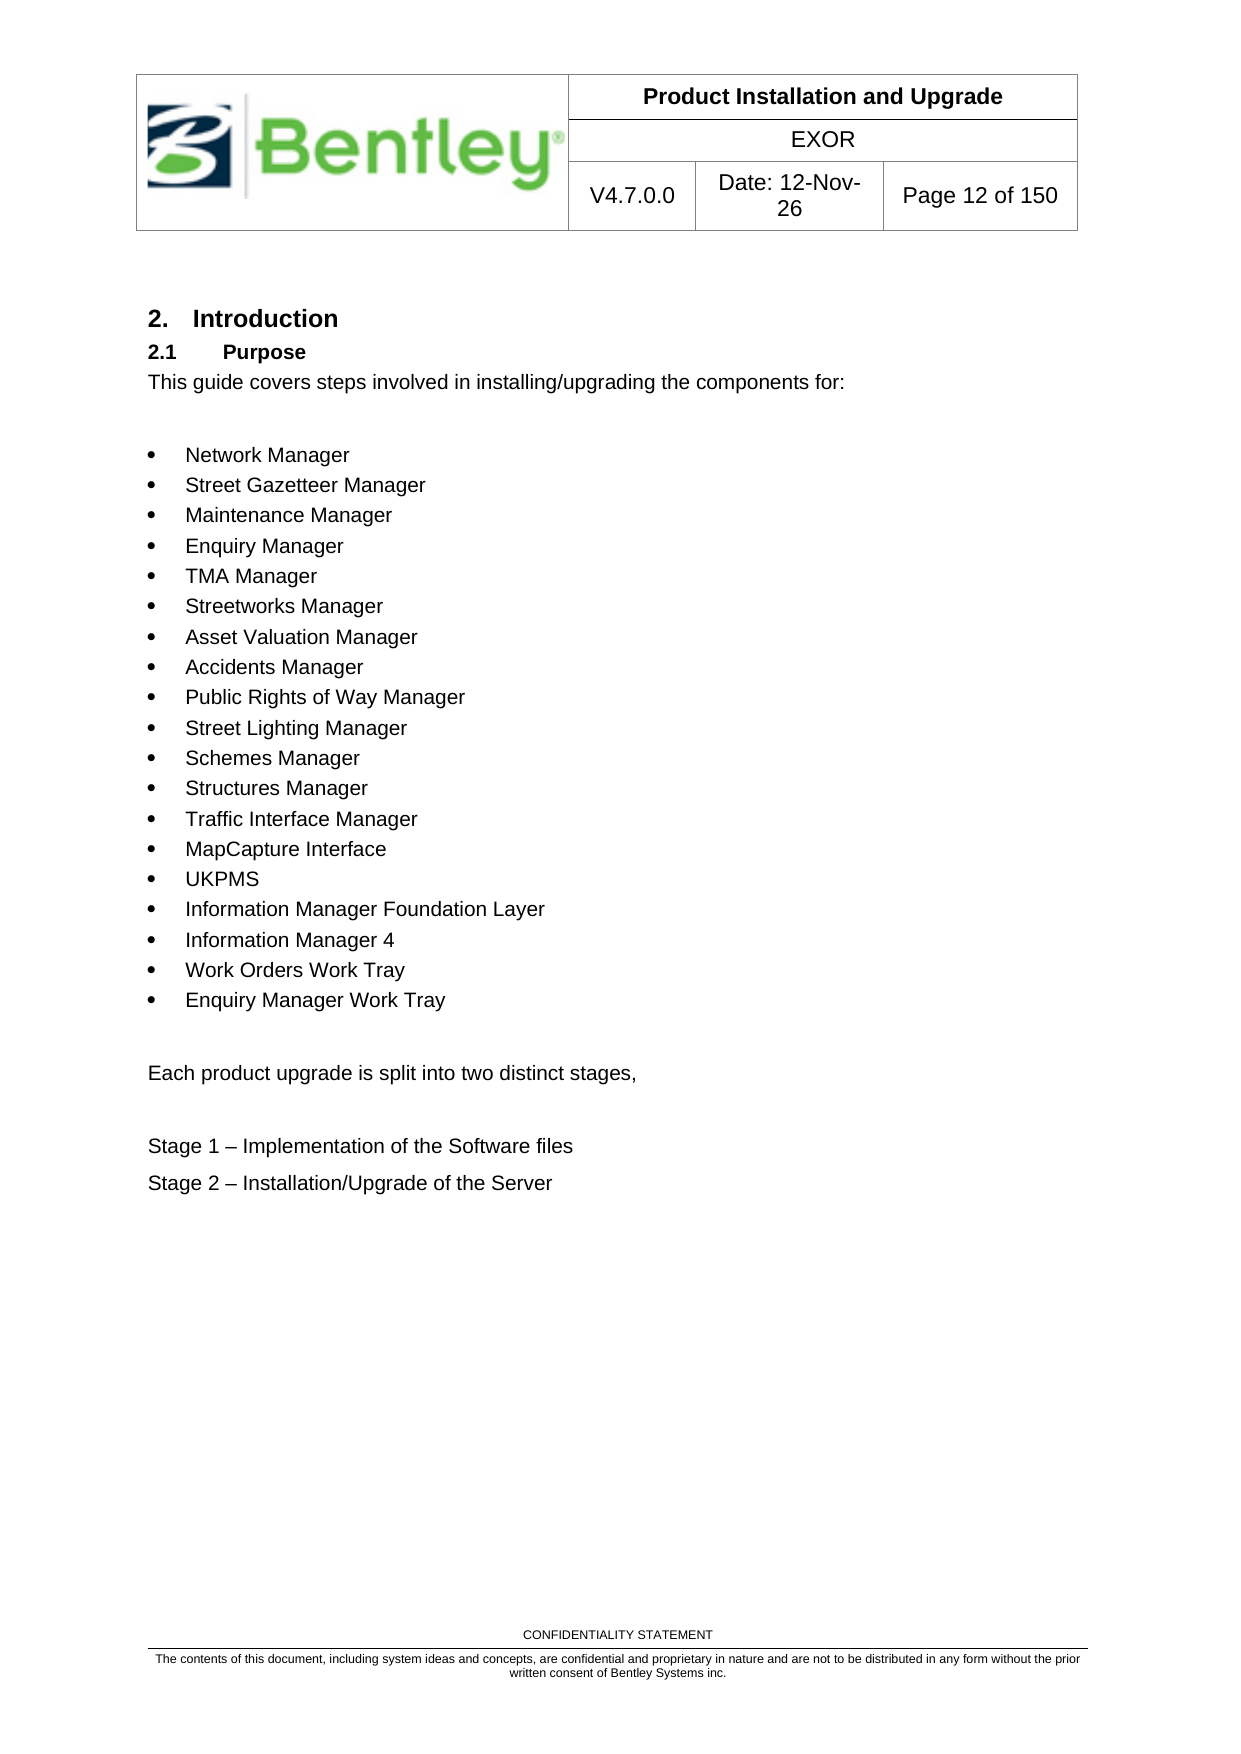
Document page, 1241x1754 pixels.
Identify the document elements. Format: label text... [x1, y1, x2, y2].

list Accidents Manager [148, 655, 1088, 679]
text Each product upgrade is split into two distinct stages, [148, 1061, 1088, 1085]
list Information Manager 4 [148, 928, 1088, 952]
picture [147, 93, 565, 199]
list UKPMS [148, 867, 1088, 891]
list Schemes Manager [148, 746, 1088, 770]
list MapCapture Interface [148, 837, 1088, 861]
list Streetworks Manager [148, 594, 1088, 618]
text Stage 2 – Installation/Upgrade of the Server [148, 1171, 1088, 1194]
text This guide covers steps involved in installing/upgrading the components for: [148, 370, 1088, 394]
list TMA Manager [148, 564, 1088, 588]
list Work Orders Work Tray [148, 958, 1088, 982]
list Enquiry Manager [148, 533, 1088, 558]
text Stage 1 – Implementation of the Software files [148, 1134, 1088, 1158]
subtitle Introduction [148, 304, 1088, 333]
list Information Manager Foundation Layer [148, 897, 1088, 921]
list Maintenance Manager [148, 503, 1088, 527]
list Street Gazetteer Manager [148, 473, 1088, 497]
list Public Rights of Way Manager [148, 685, 1088, 709]
list Street Lighting Manager [148, 715, 1088, 739]
subtitle Purpose [148, 339, 1088, 363]
list Network Manager [148, 443, 1088, 467]
list Traffic Interface Manager [148, 806, 1088, 830]
list Enquiry Manager Work Tray [148, 988, 1088, 1012]
list Structures Manager [148, 776, 1088, 800]
list Asset Valuation Manager [148, 624, 1088, 648]
